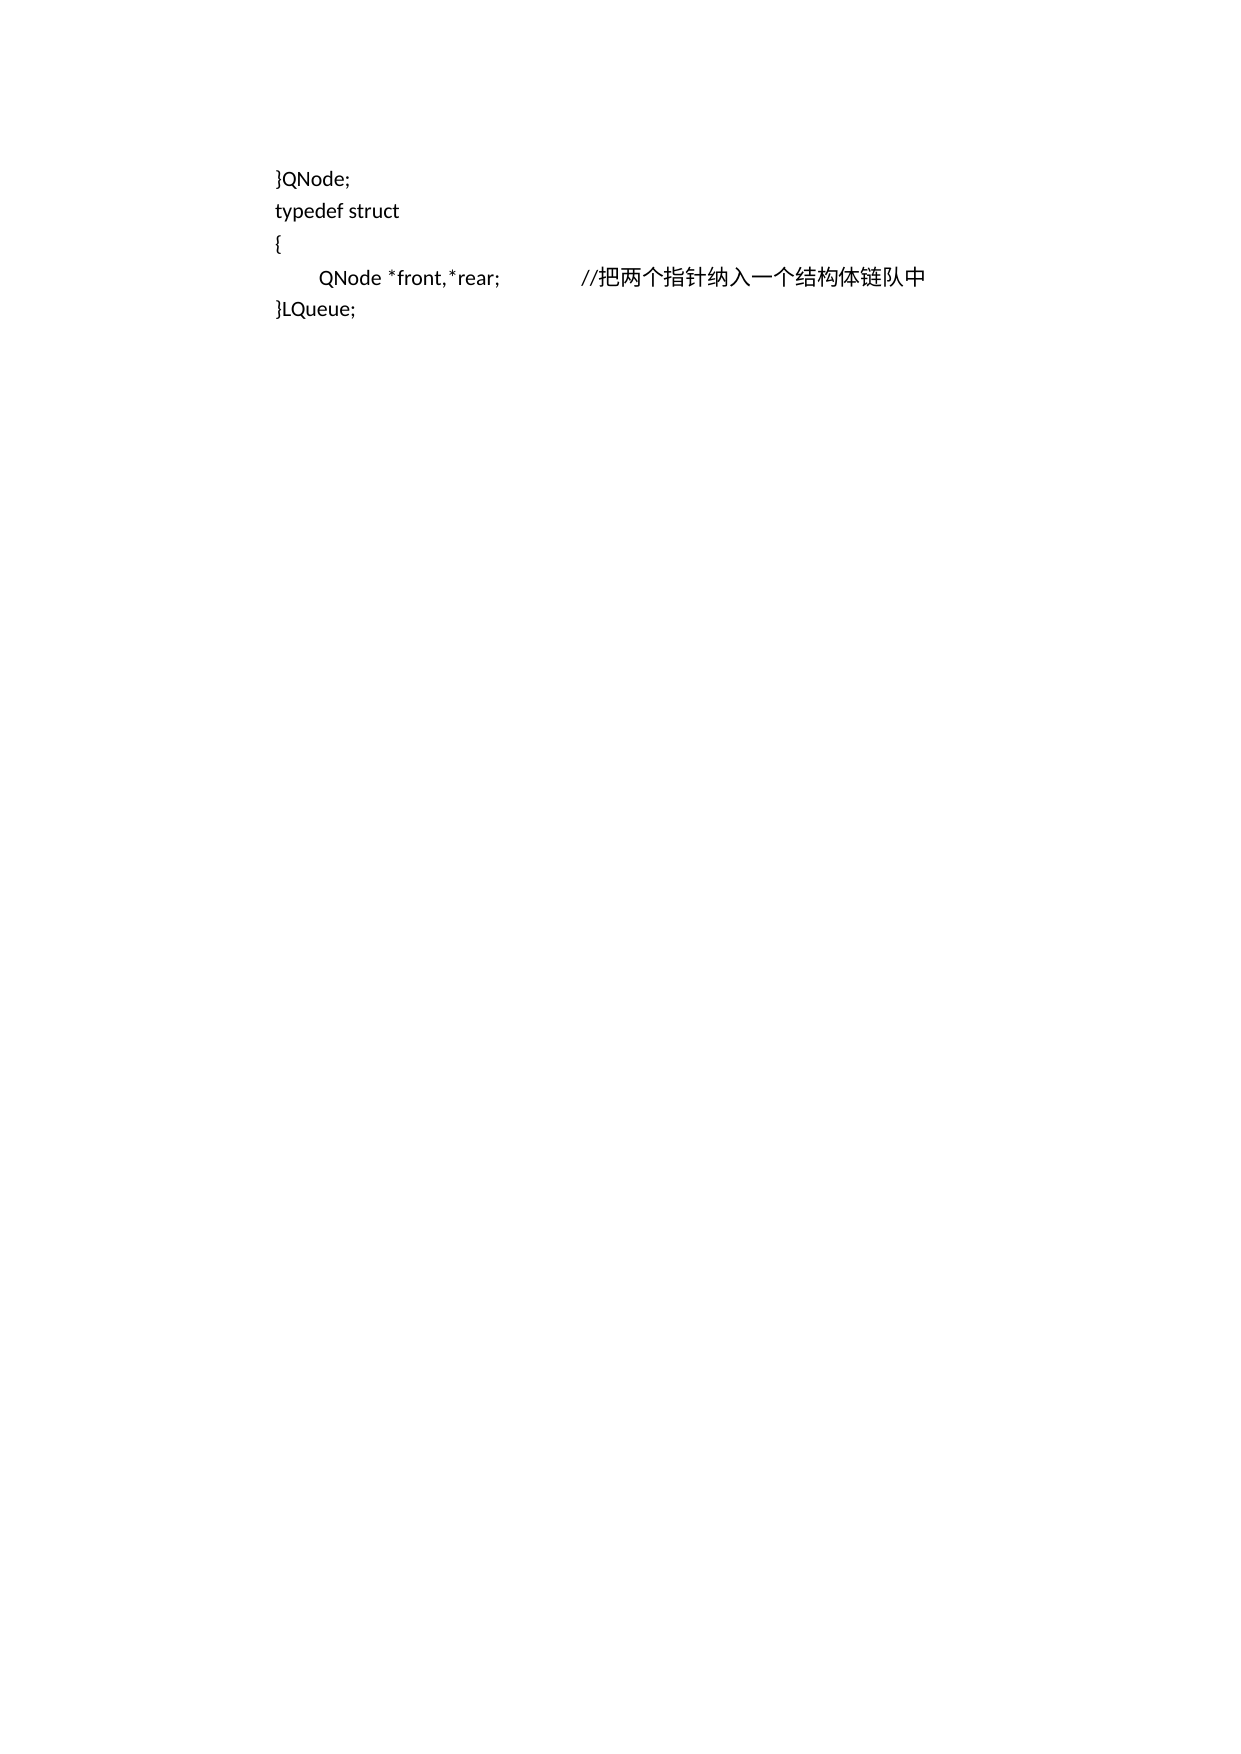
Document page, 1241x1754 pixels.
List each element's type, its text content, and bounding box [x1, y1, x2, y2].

text }QNode; [231, 162, 1053, 194]
text }LQueue; [231, 292, 1053, 324]
text typedef struct [231, 194, 1053, 227]
text QNode *front,*rear; //把两个指针纳入一个结构体链队中 [231, 259, 1053, 292]
text { [231, 227, 1053, 259]
